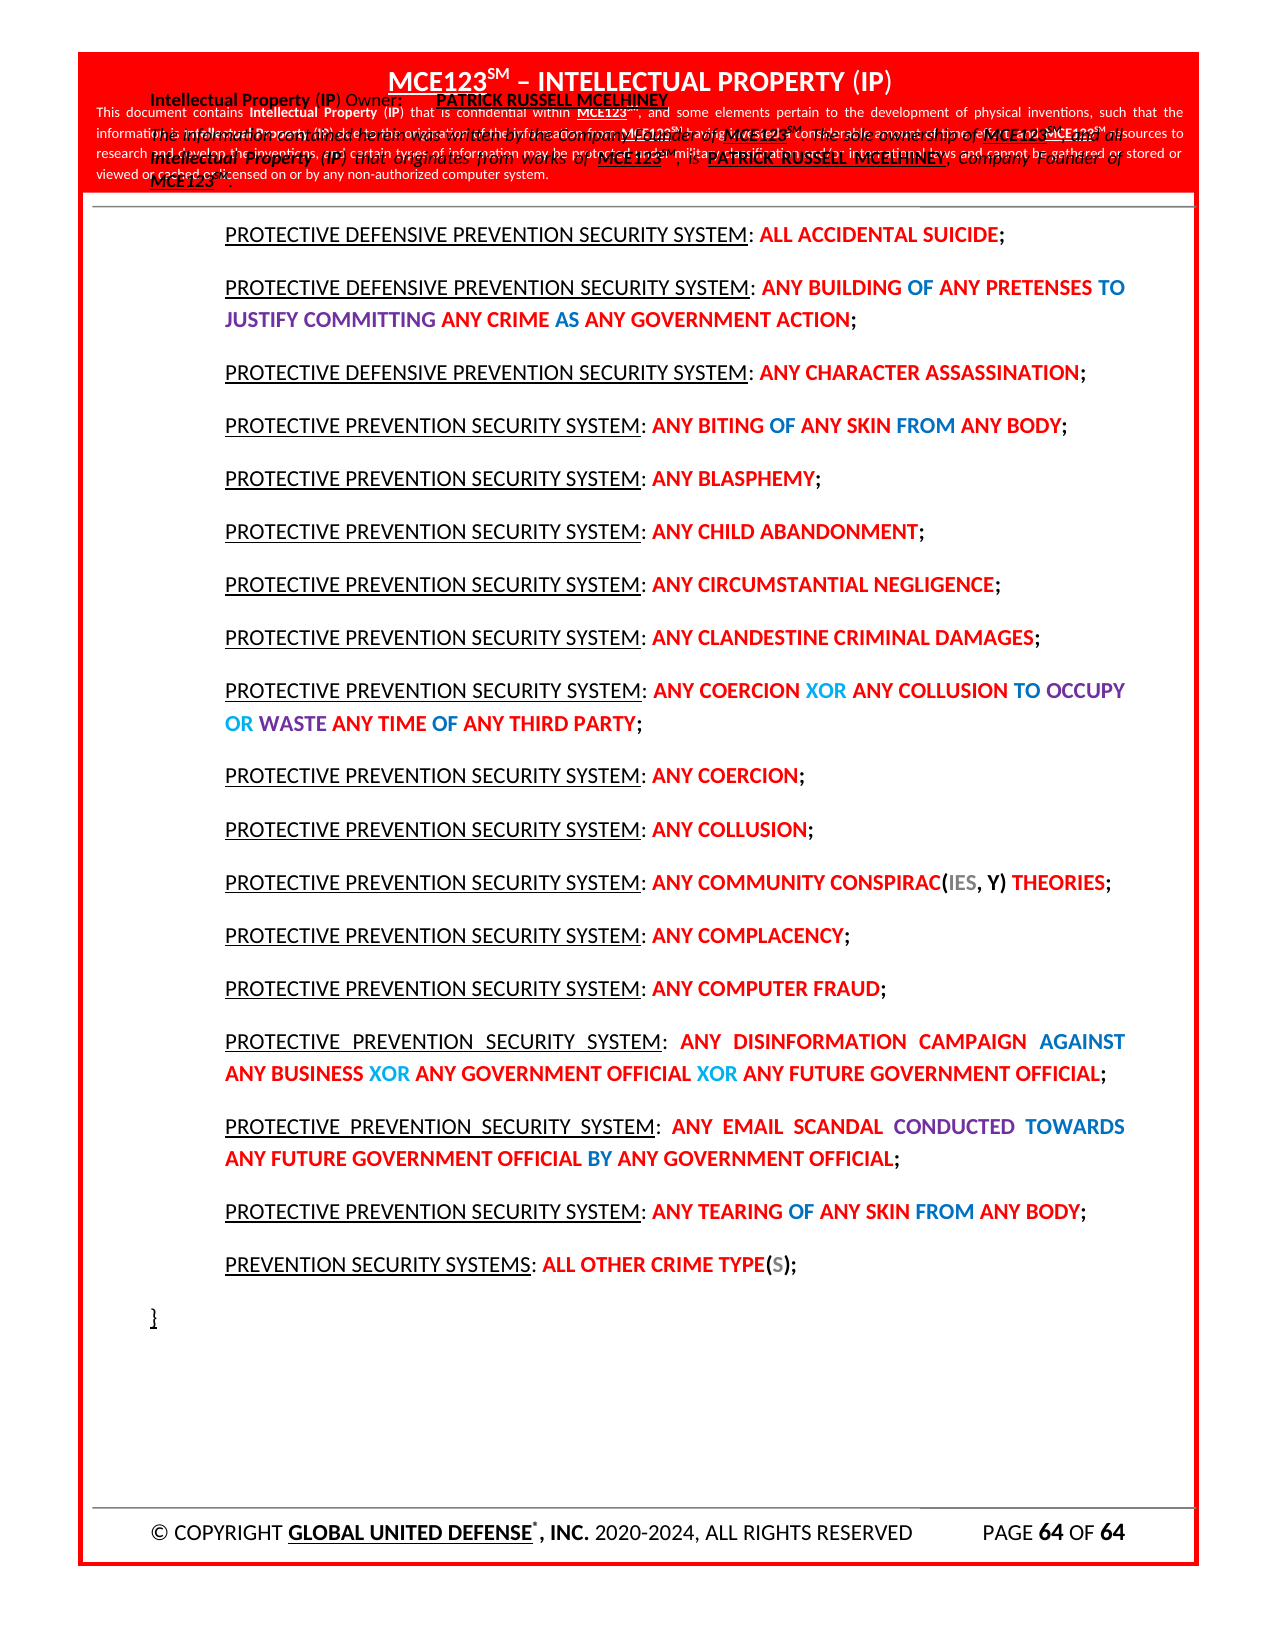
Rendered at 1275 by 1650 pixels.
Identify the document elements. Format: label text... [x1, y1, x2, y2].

text PROTECTIVE PREVENTION SECURITY SYSTEM: ANY BITING OF ANY SKIN FROM ANY BODY; [225, 411, 1125, 439]
text PROTECTIVE PREVENTION SECURITY SYSTEM: ANY TEARING OF ANY SKIN FROM ANY BODY; [225, 1197, 1125, 1225]
text PROTECTIVE PREVENTION SECURITY SYSTEM: ANY CLANDESTINE CRIMINAL DAMAGES; [225, 623, 1125, 651]
text PROTECTIVE PREVENTION SECURITY SYSTEM: ANY COERCION; [225, 762, 1125, 790]
text PROTECTIVE PREVENTION SECURITY SYSTEM: ANY COMPUTER FRAUD; [225, 974, 1125, 1002]
text PROTECTIVE DEFENSIVE PREVENTION SECURITY SYSTEM: ALL ACCIDENTAL SUICIDE; [225, 220, 1125, 248]
text PROTECTIVE PREVENTION SECURITY SYSTEM: ANY COMPLACENCY; [225, 921, 1125, 949]
text PREVENTION SECURITY SYSTEMS: ALL OTHER CRIME TYPE(S); [187, 1250, 1125, 1278]
text PROTECTIVE DEFENSIVE PREVENTION SECURITY SYSTEM: ANY BUILDING OF ANY PRETENSES TO JUSTIFY COMMITTING ANY CRIME AS ANY GOVERNMENT ACTION; [225, 273, 1125, 333]
text PROTECTIVE PREVENTION SECURITY SYSTEM: ANY CIRCUMSTANTIAL NEGLIGENCE; [225, 570, 1125, 598]
text PROTECTIVE PREVENTION SECURITY SYSTEM: ANY CHILD ABANDONMENT; [225, 517, 1125, 545]
text PROTECTIVE DEFENSIVE PREVENTION SECURITY SYSTEM: ANY CHARACTER ASSASSINATION; [225, 358, 1125, 386]
text } [150, 1303, 1125, 1331]
text PROTECTIVE PREVENTION SECURITY SYSTEM: ANY EMAIL SCANDAL CONDUCTED TOWARDS ANY FUTURE GOVERNMENT OFFICIAL BY ANY GOVERNMENT OFFICIAL; [225, 1112, 1125, 1172]
text PROTECTIVE PREVENTION SECURITY SYSTEM: ANY DISINFORMATION CAMPAIGN AGAINST ANY BUSINESS XOR ANY GOVERNMENT OFFICIAL XOR ANY FUTURE GOVERNMENT OFFICIAL; [225, 1027, 1125, 1087]
text PROTECTIVE PREVENTION SECURITY SYSTEM: ANY COLLUSION; [225, 815, 1125, 843]
text PROTECTIVE PREVENTION SECURITY SYSTEM: ANY BLASPHEMY; [225, 464, 1125, 492]
text PROTECTIVE PREVENTION SECURITY SYSTEM: ANY COERCION XOR ANY COLLUSION TO OCCUPY OR WASTE ANY TIME OF ANY THIRD PARTY; [225, 676, 1125, 737]
text PROTECTIVE PREVENTION SECURITY SYSTEM: ANY COMMUNITY CONSPIRAC(IES, Y) THEORIES; [225, 868, 1125, 896]
